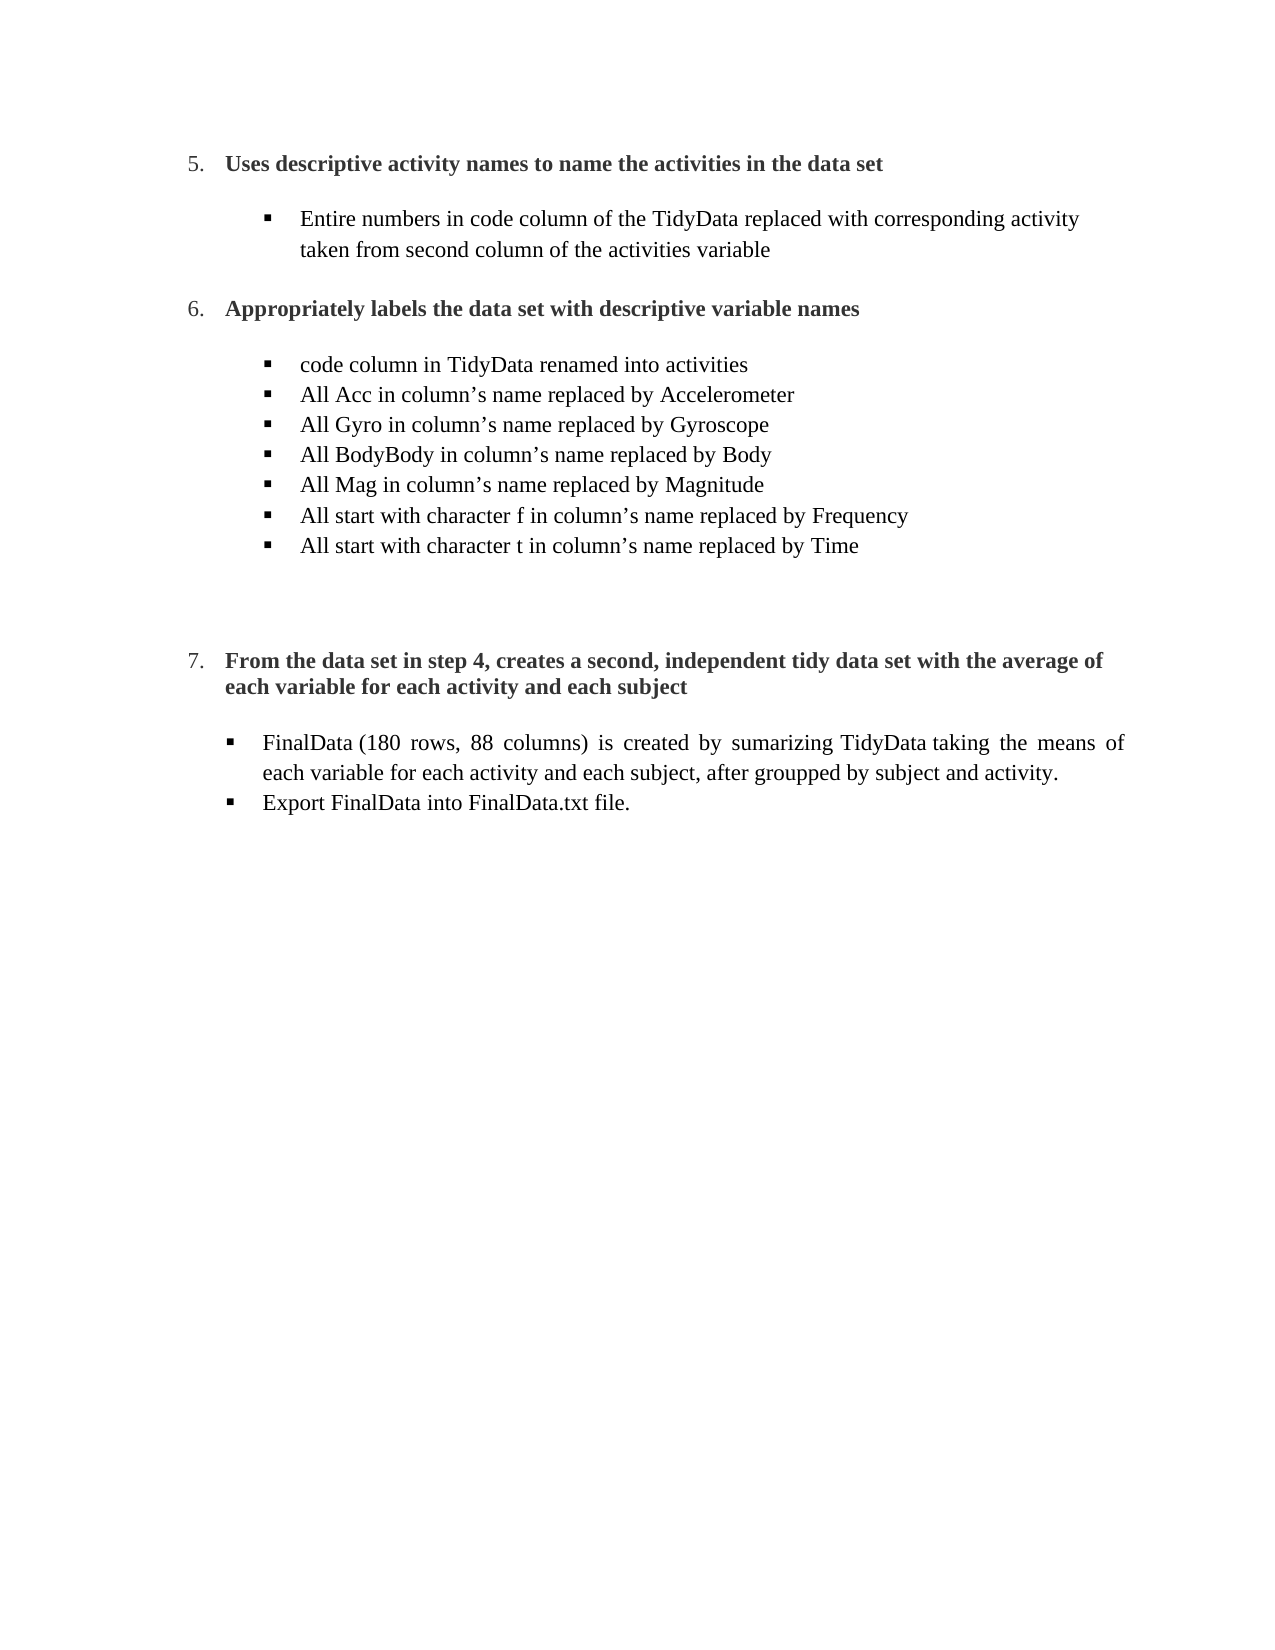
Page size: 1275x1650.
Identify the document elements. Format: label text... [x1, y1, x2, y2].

list All start with character t in column’s name replaced by Time [262, 532, 1125, 558]
list Uses descriptive activity names to name the activities in the data set [187, 150, 1125, 176]
list All Mag in column’s name replaced by Magnitude [262, 471, 1125, 498]
list Entire numbers in code column of the TidyData replaced with corresponding activity taken from second column of the activities variable [262, 206, 1125, 262]
list All start with character f in column’s name replaced by Frequency [262, 502, 1125, 528]
list Appropriately labels the data set with descriptive variable names [187, 295, 1125, 321]
list code column in TidyData renamed into activities [262, 351, 1125, 377]
list Export FinalData into FinalData.txt file. [225, 789, 1125, 815]
list All Gyro in column’s name replaced by Gyroscope [262, 411, 1125, 437]
list From the data set in step 4, creates a second, independent tidy data set with the average of each variable for each activity and each subject [187, 647, 1125, 699]
list FinalData (180 rows, 88 columns) is created by sumarizing TidyData taking the means of each variable for each activity and each subject, after groupped by subject and activity. [225, 729, 1125, 785]
list All BodyBody in column’s name replaced by Body [262, 441, 1125, 468]
list All Acc in column’s name replaced by Accelerometer [262, 381, 1125, 407]
